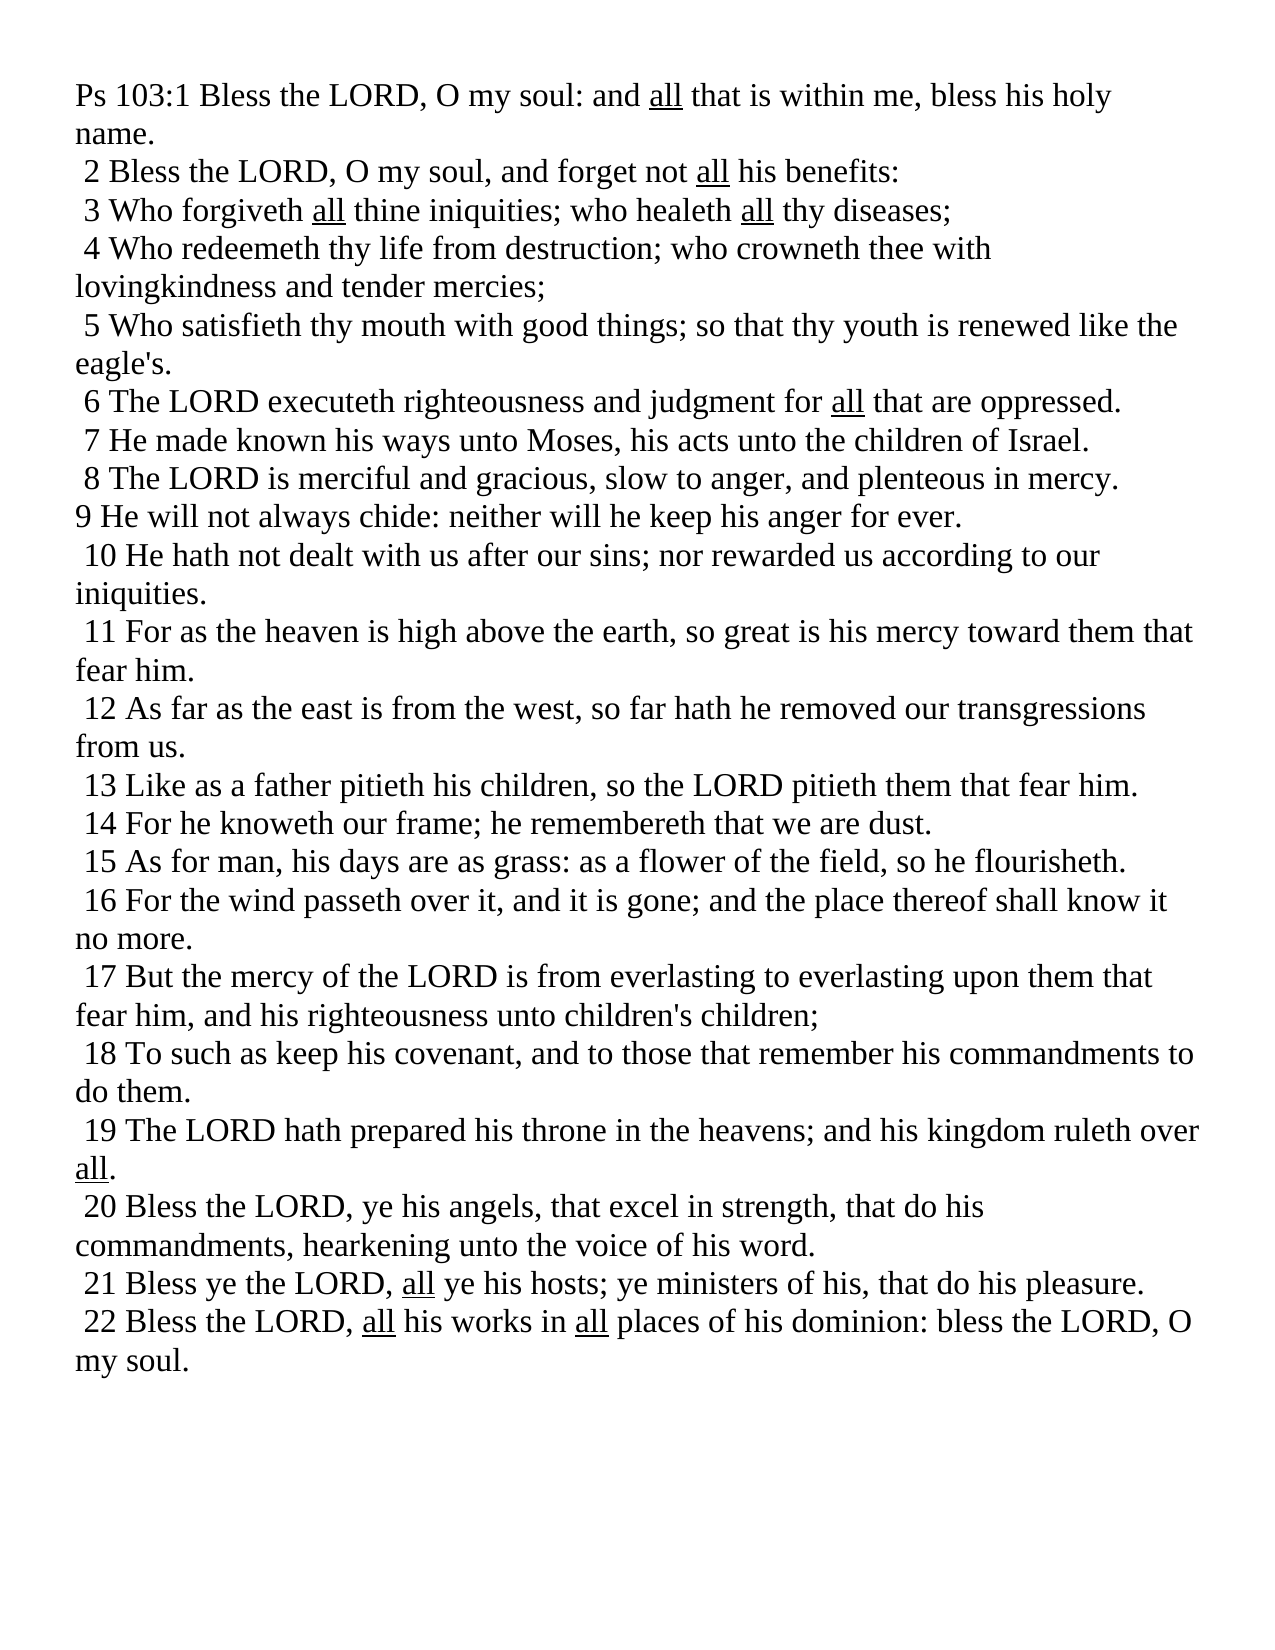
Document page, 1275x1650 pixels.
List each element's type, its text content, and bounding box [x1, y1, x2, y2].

text 6 The LORD executeth righteousness and judgment for all that are oppressed. [75, 382, 1200, 420]
text 19 The LORD hath prepared his throne in the heavens; and his kingdom ruleth over all. [75, 1110, 1200, 1187]
text 12 As far as the east is from the west, so far hath he removed our transgressions from us. [75, 688, 1200, 765]
text 22 Bless the LORD, all his works in all places of his dominion: bless the LORD, O my soul. [75, 1302, 1200, 1378]
text Ps 103:1 Bless the LORD, O my soul: and all that is within me, bless his holy name. [75, 75, 1200, 152]
text 17 But the mercy of the LORD is from everlasting to everlasting upon them that fear him, and his righteousness unto children's children; [75, 957, 1200, 1033]
text 5 Who satisfieth thy mouth with good things; so that thy youth is renewed like the eagle's. [75, 305, 1200, 382]
text 15 As for man, his days are as grass: as a flower of the field, so he flourisheth. [75, 842, 1200, 880]
text 2 Bless the LORD, O my soul, and forget not all his benefits: [75, 152, 1200, 190]
text 14 For he knoweth our frame; he remembereth that we are dust. [75, 803, 1200, 842]
text 3 Who forgiveth all thine iniquities; who healeth all thy diseases; [75, 190, 1200, 228]
text 20 Bless the LORD, ye his angels, that excel in strength, that do his commandments, hearkening unto the voice of his word. [75, 1187, 1200, 1263]
text 7 He made known his ways unto Moses, his acts unto the children of Israel. [75, 420, 1200, 458]
text 11 For as the heaven is high above the earth, so great is his mercy toward them that fear him. [75, 612, 1200, 688]
text 10 He hath not dealt with us after our sins; nor rewarded us according to our iniquities. [75, 535, 1200, 612]
text 8 The LORD is merciful and gracious, slow to anger, and plenteous in mercy. 9 He will not always chide: neither will he keep his anger for ever. [75, 458, 1200, 535]
text 18 To such as keep his covenant, and to those that remember his commandments to do them. [75, 1033, 1200, 1110]
text 13 Like as a father pitieth his children, so the LORD pitieth them that fear him. [75, 765, 1200, 803]
text 4 Who redeemeth thy life from destruction; who crowneth thee with lovingkindness and tender mercies; [75, 228, 1200, 305]
text 21 Bless ye the LORD, all ye his hosts; ye ministers of his, that do his pleasure. [75, 1263, 1200, 1302]
text 16 For the wind passeth over it, and it is gone; and the place thereof shall know it no more. [75, 880, 1200, 957]
